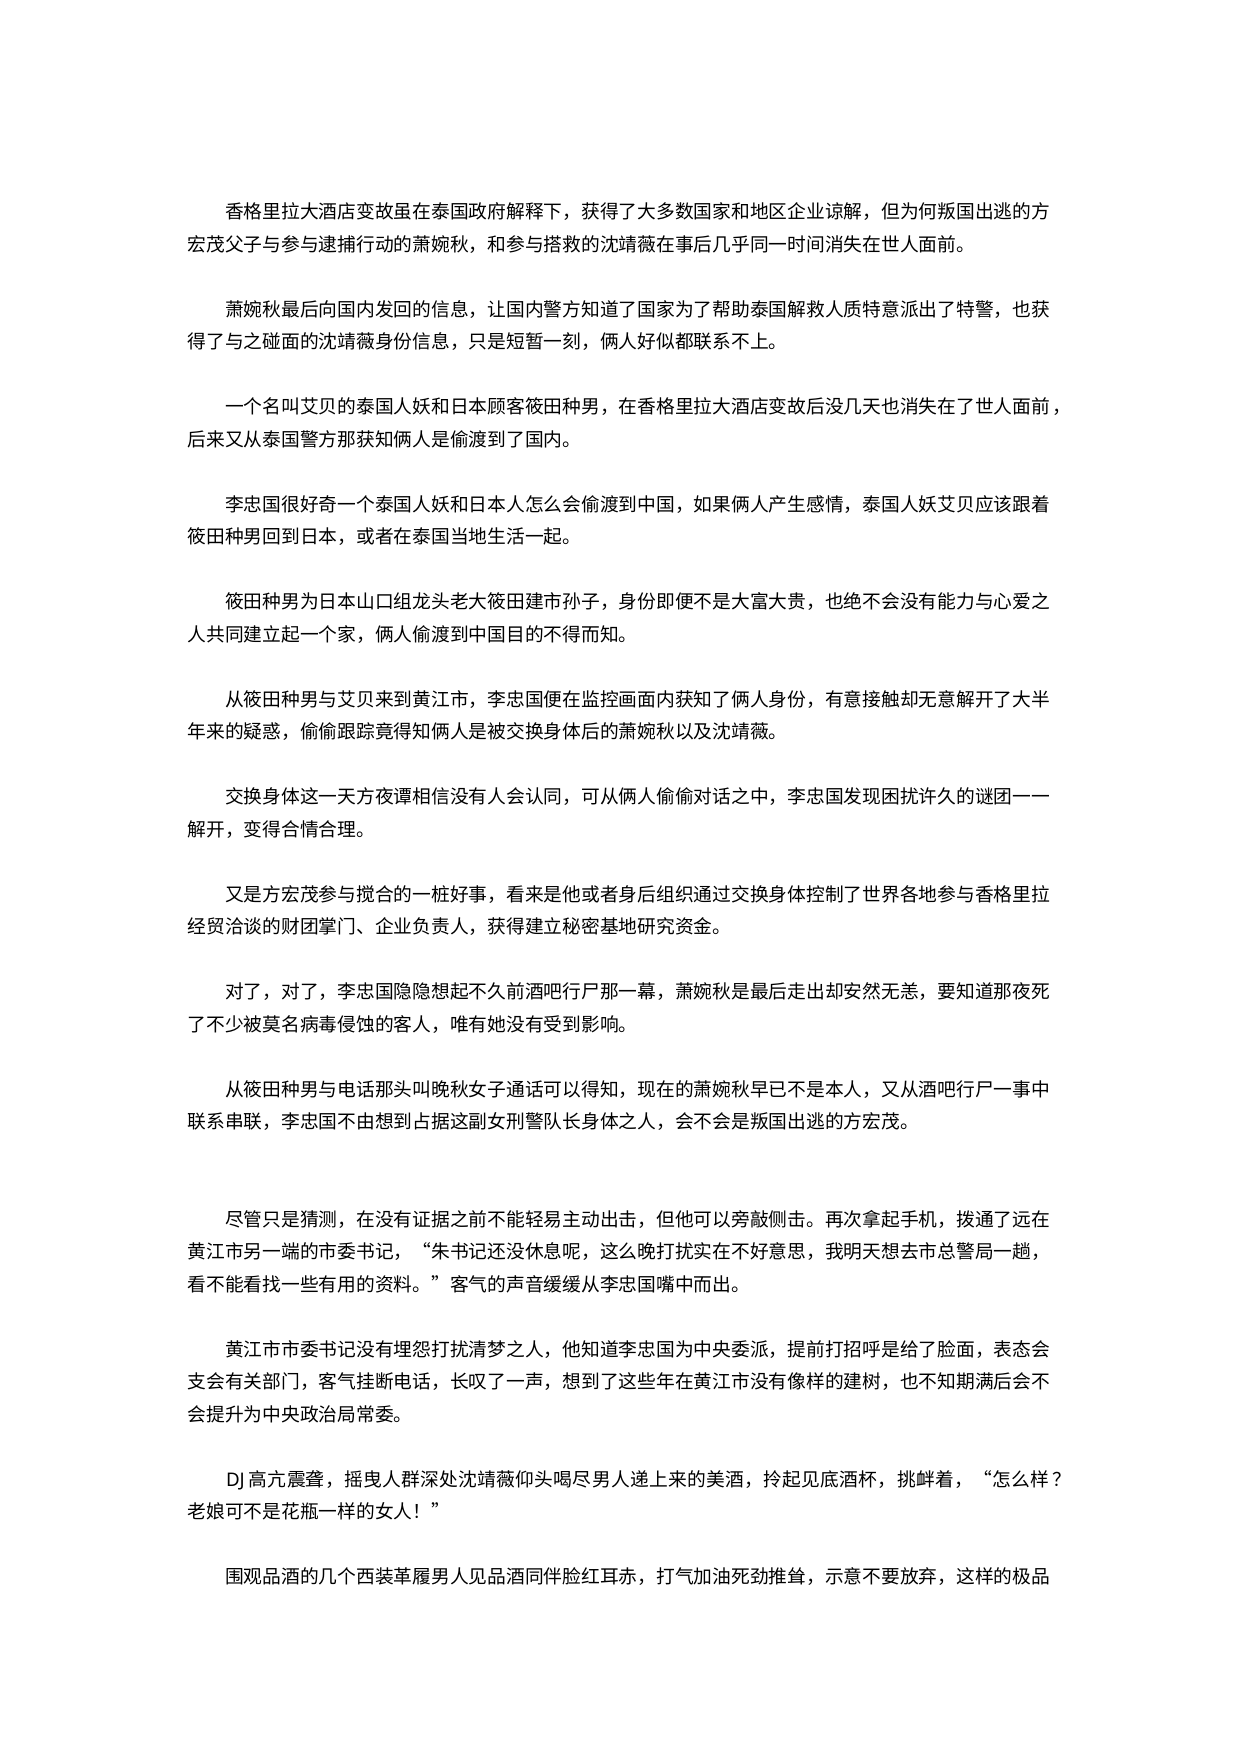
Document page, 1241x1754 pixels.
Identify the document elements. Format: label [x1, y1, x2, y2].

text [187, 162, 1053, 1592]
